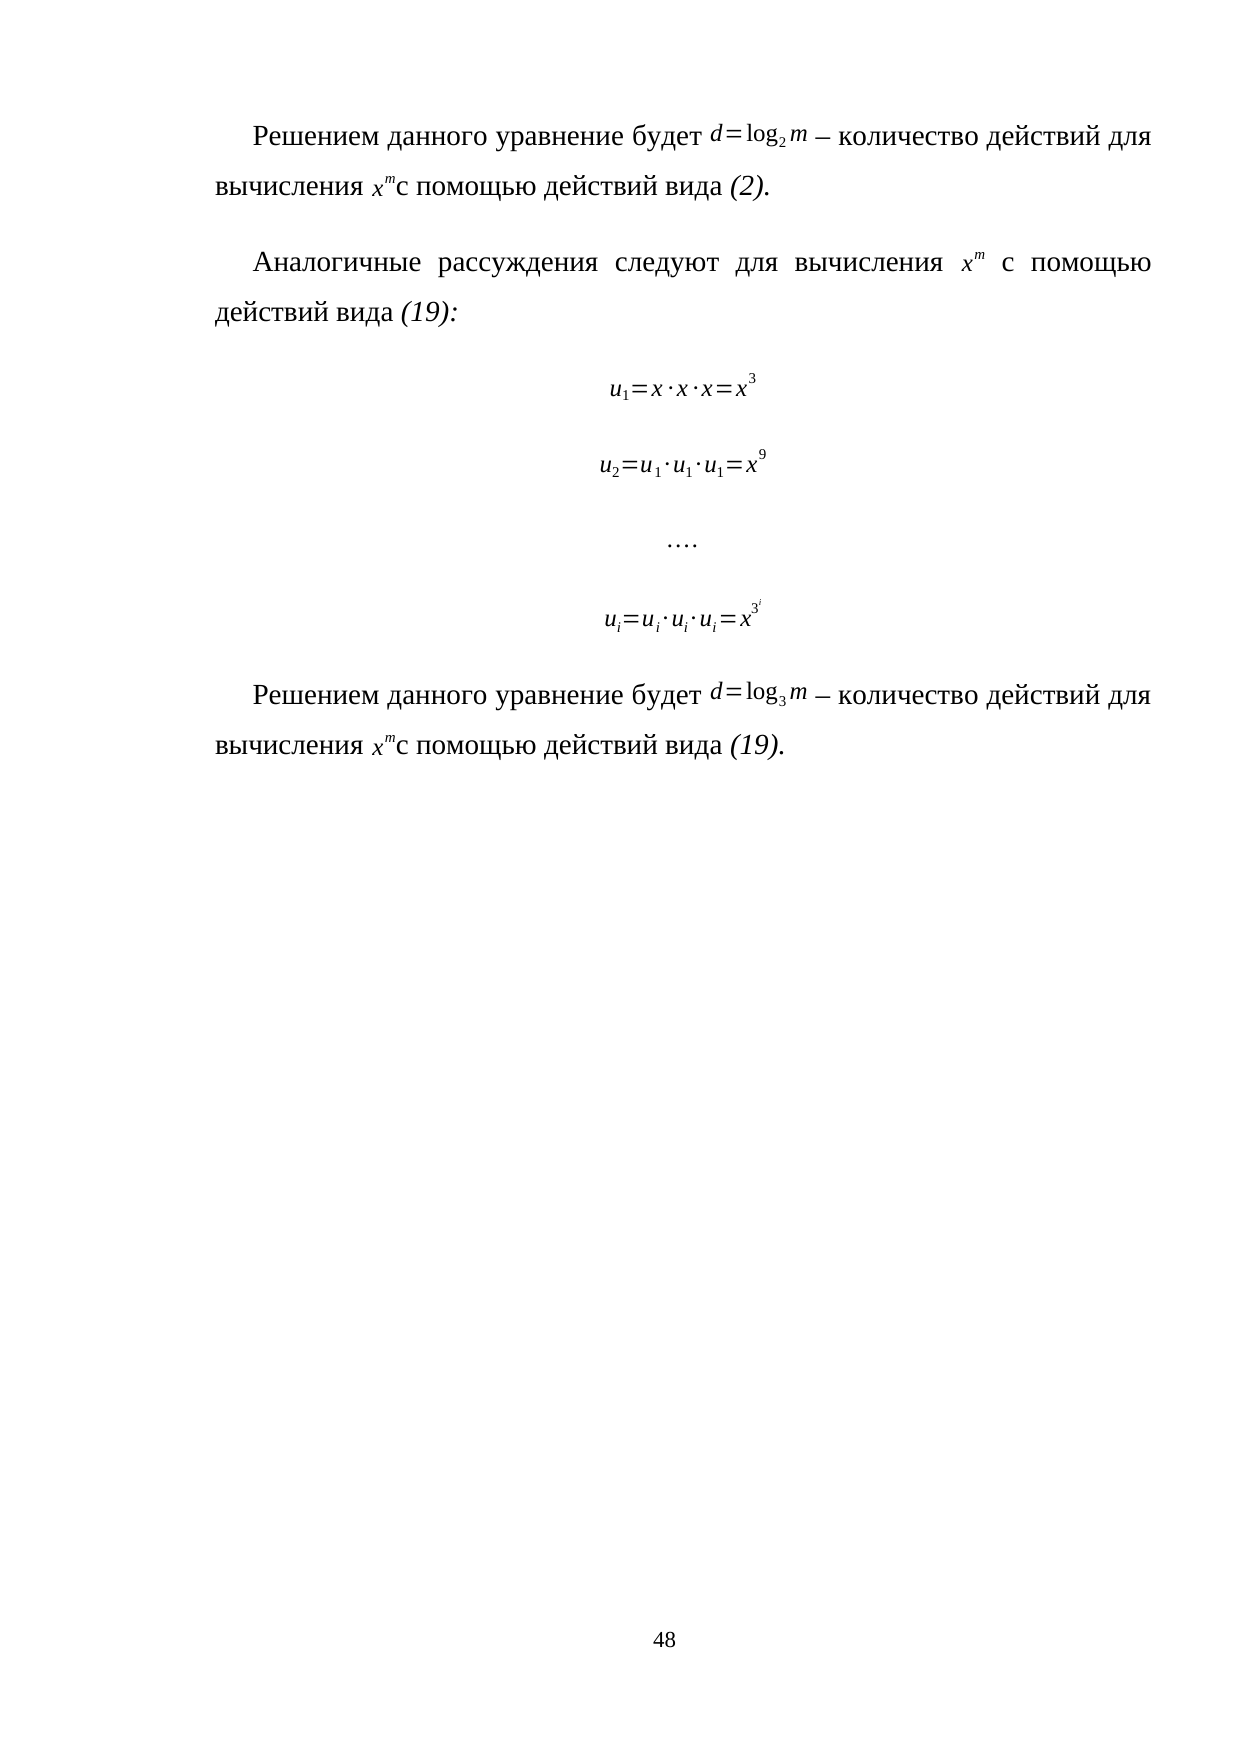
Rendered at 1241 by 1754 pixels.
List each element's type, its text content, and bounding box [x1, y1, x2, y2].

text Решением данного уравнение будет – количество действий для вычисления с помощью действий вида (19). [215, 677, 1152, 761]
text Аналогичные рассуждения следуют для вычисления с помощью действий вида (19): [215, 244, 1152, 328]
text Решением данного уравнение будет – количество действий для вычисления с помощью действий вида (2). [215, 118, 1152, 202]
